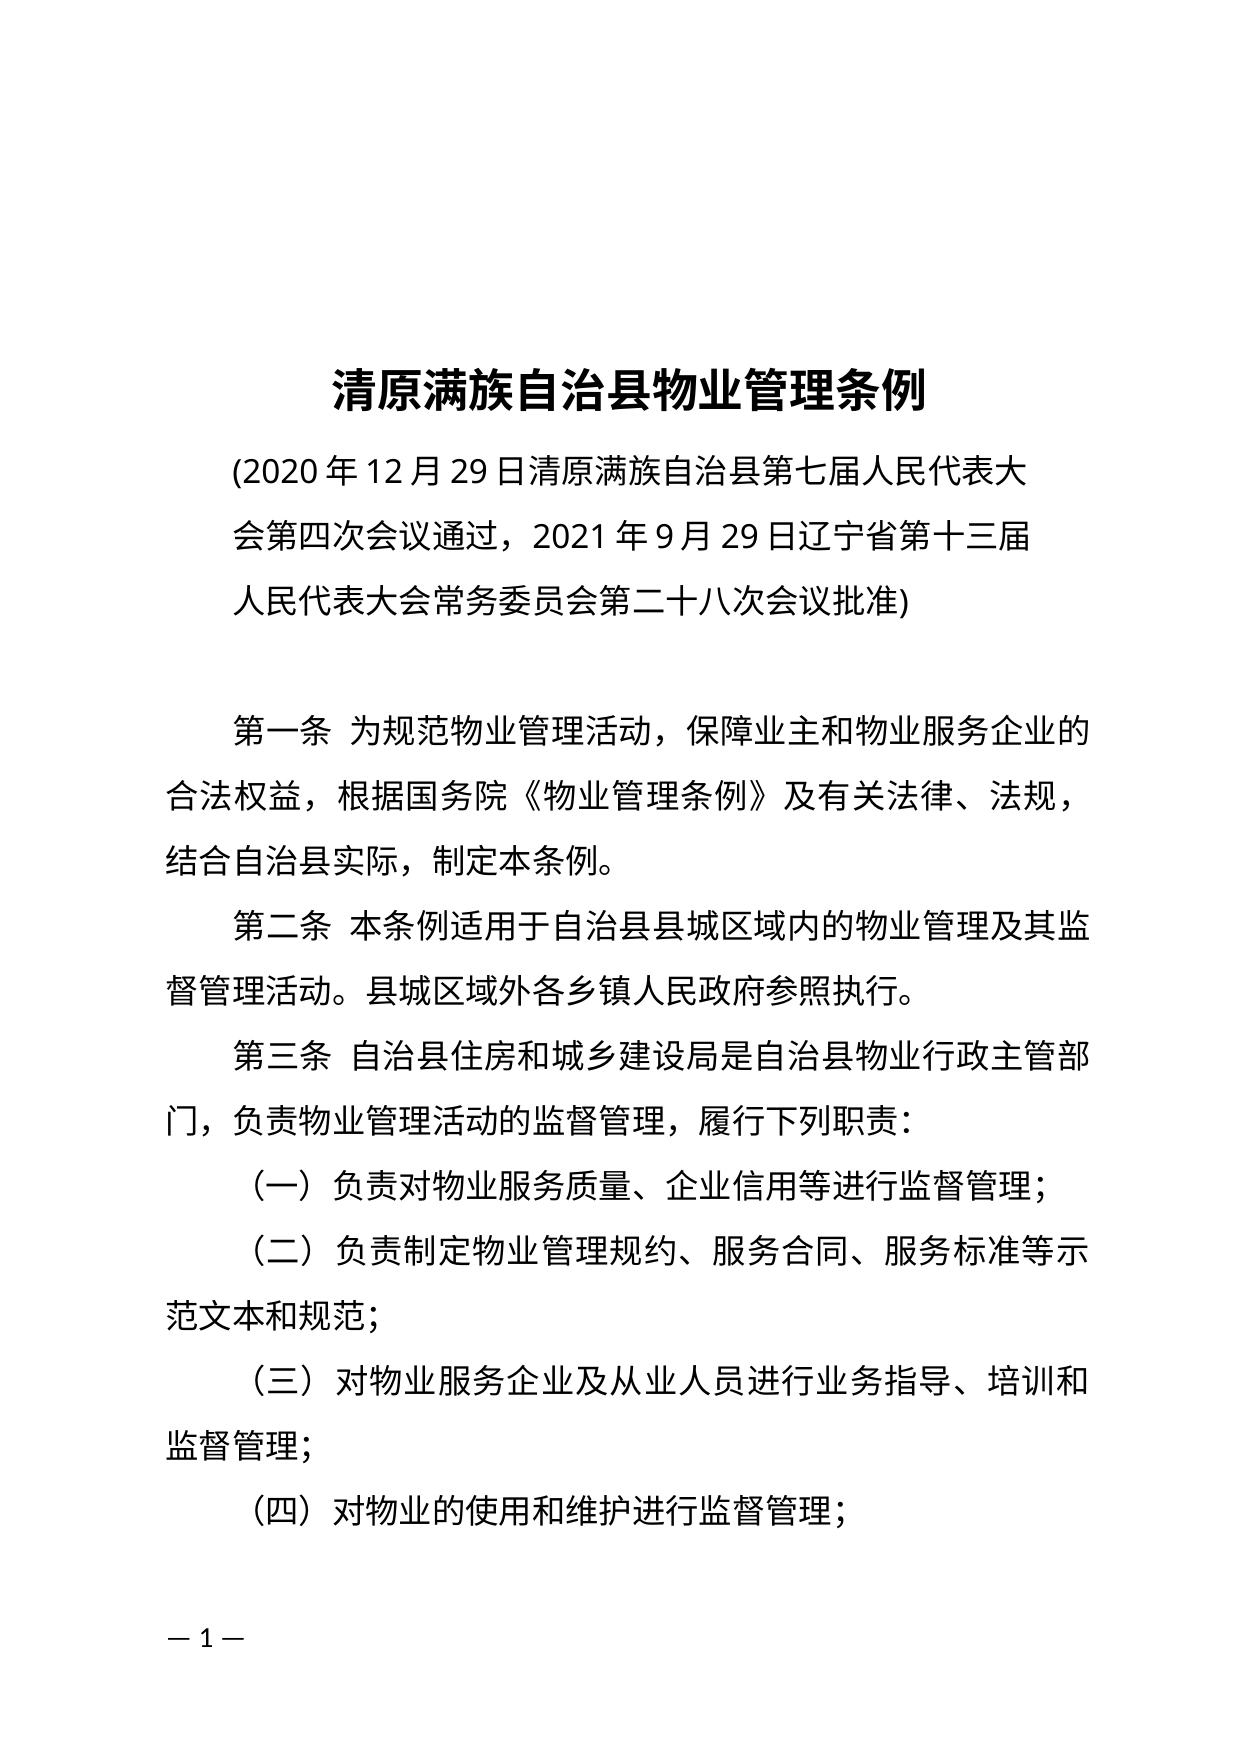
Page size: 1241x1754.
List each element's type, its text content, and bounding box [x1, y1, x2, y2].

text 第三条 自治县住房和城乡建设局是自治县物业行政主管部门，负责物业管理活动的监督管理，履行下列职责： [165, 1022, 1093, 1152]
text （二）负责制定物业管理规约、服务合同、服务标准等示范文本和规范； [165, 1217, 1093, 1347]
text （四）对物业的使用和维护进行监督管理； [165, 1477, 1093, 1542]
text 会第四次会议通过，2021年9月29日辽宁省第十三届 [165, 502, 1093, 567]
text （一）负责对物业服务质量、企业信用等进行监督管理； [165, 1152, 1093, 1217]
text 第一条 为规范物业管理活动，保障业主和物业服务企业的合法权益，根据国务院《物业管理条例》及有关法律、法规，结合自治县实际，制定本条例。 [165, 697, 1093, 892]
text 人民代表大会常务委员会第二十八次会议批准) [165, 567, 1093, 632]
text 清原满族自治县物业管理条例 [165, 339, 1093, 437]
text 第二条 本条例适用于自治县县城区域内的物业管理及其监督管理活动。县城区域外各乡镇人民政府参照执行。 [165, 892, 1093, 1022]
text (2020年12月29日清原满族自治县第七届人民代表大 [165, 437, 1093, 502]
text （三）对物业服务企业及从业人员进行业务指导、培训和监督管理； [165, 1347, 1093, 1477]
